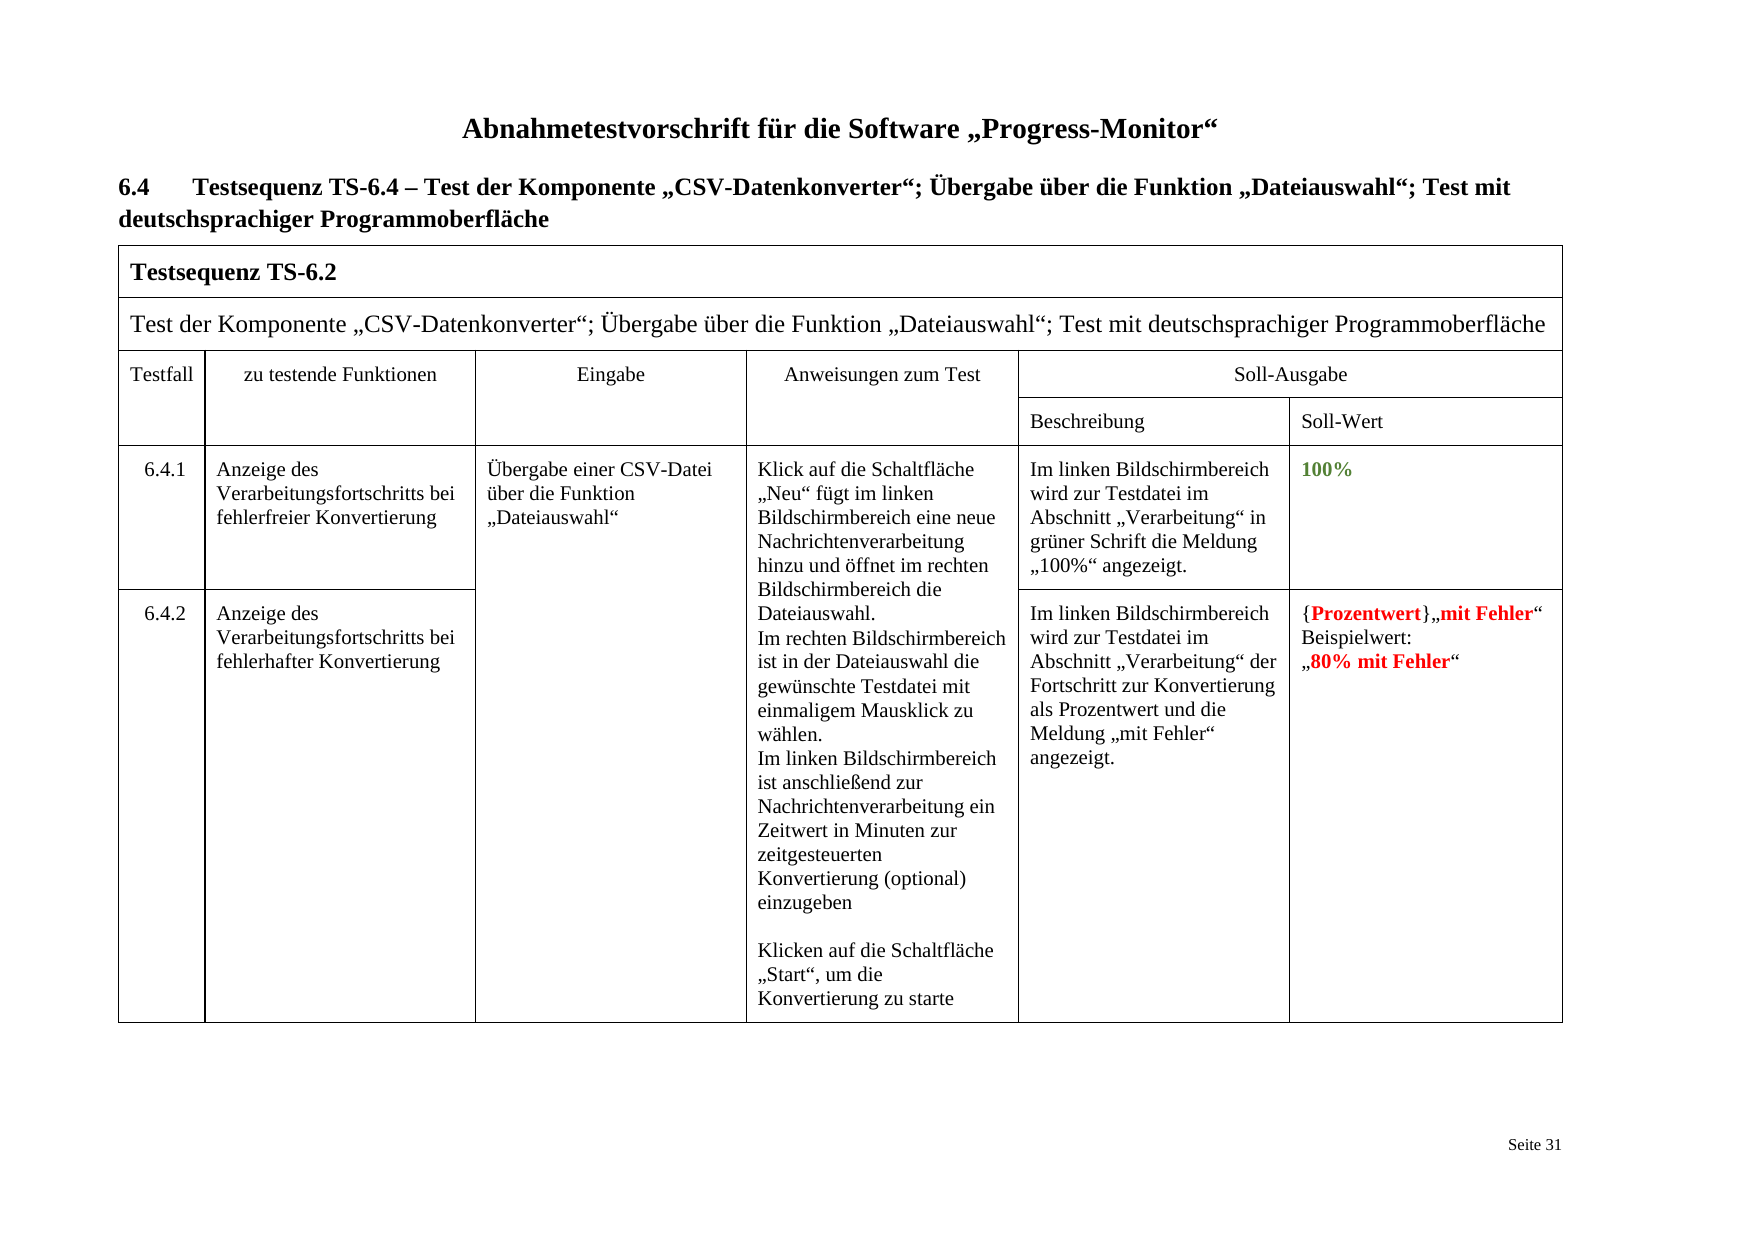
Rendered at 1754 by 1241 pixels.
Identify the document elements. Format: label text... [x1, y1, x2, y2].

table_cell Soll-Ausgabe [1019, 351, 1562, 397]
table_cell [476, 446, 746, 1022]
table_cell Test der Komponente „CSV-Datenkonverter“; Übergabe über die Funktion „Dateiauswahl“; Test mit deutschsprachiger Programmoberfläche [119, 298, 1562, 349]
table_cell Im linken Bildschirmbereich wird zur Testdatei im Abschnitt „Verarbeitung“ der Fortschritt zur Konvertierung als Prozentwert und die Meldung „mit Fehler“ angezeigt. [1019, 590, 1289, 1022]
table_cell Anweisungen zum Test [747, 351, 1018, 445]
table_cell Im linken Bildschirmbereich wird zur Testdatei im Abschnitt „Verarbeitung“ in grüner Schrift die Meldung „100%“ angezeigt. [1019, 446, 1289, 588]
table_cell Anzeige des Verarbeitungsfortschritts bei fehlerfreier Konvertierung [206, 446, 475, 588]
table_cell 6.4.1 [119, 446, 204, 588]
table_cell 100% [1290, 446, 1562, 588]
subtitle 6.4 Testsequenz TS-6.4 – Test der Komponente „CSV-Datenkonverter“; Übergabe über die Funktion „Dateiauswahl“; Test mit deutschsprachiger Programmoberfläche [118, 170, 1562, 232]
table_cell Beschreibung [1019, 398, 1289, 445]
table_cell {Prozentwert}„mit Fehler“ Beispielwert: „80% mit Fehler“ [1290, 590, 1562, 1022]
table_cell Testfall [119, 351, 204, 445]
table_cell 6.4.2 [119, 590, 204, 1022]
table_cell Soll-Wert [1290, 398, 1562, 445]
table_cell Klick auf die Schaltfläche „Neu“ fügt im linken Bildschirmbereich eine neue Nachrichtenverarbeitung hinzu und öffnet im rechten Bildschirmbereich die Dateiauswahl. Im rechten Bildschirmbereich ist in der Dateiauswahl die gewünschte Testdatei mit einmaligem Mausklick zu wählen. Im linken Bildschirmbereich ist anschließend zur Nachrichtenverarbeitung ein Zeitwert in Minuten zur zeitgesteuerten Konvertierung (optional) einzugeben Klicken auf die Schaltfläche „Start“, um die Konvertierung zu starte [747, 446, 1018, 1022]
table_cell zu testende Funktionen [206, 351, 475, 445]
table_cell Eingabe [476, 351, 746, 445]
table_cell Anzeige des Verarbeitungsfortschritts bei fehlerhafter Konvertierung [206, 590, 475, 1022]
table_header Testsequenz TS-6.2 [119, 246, 1562, 297]
